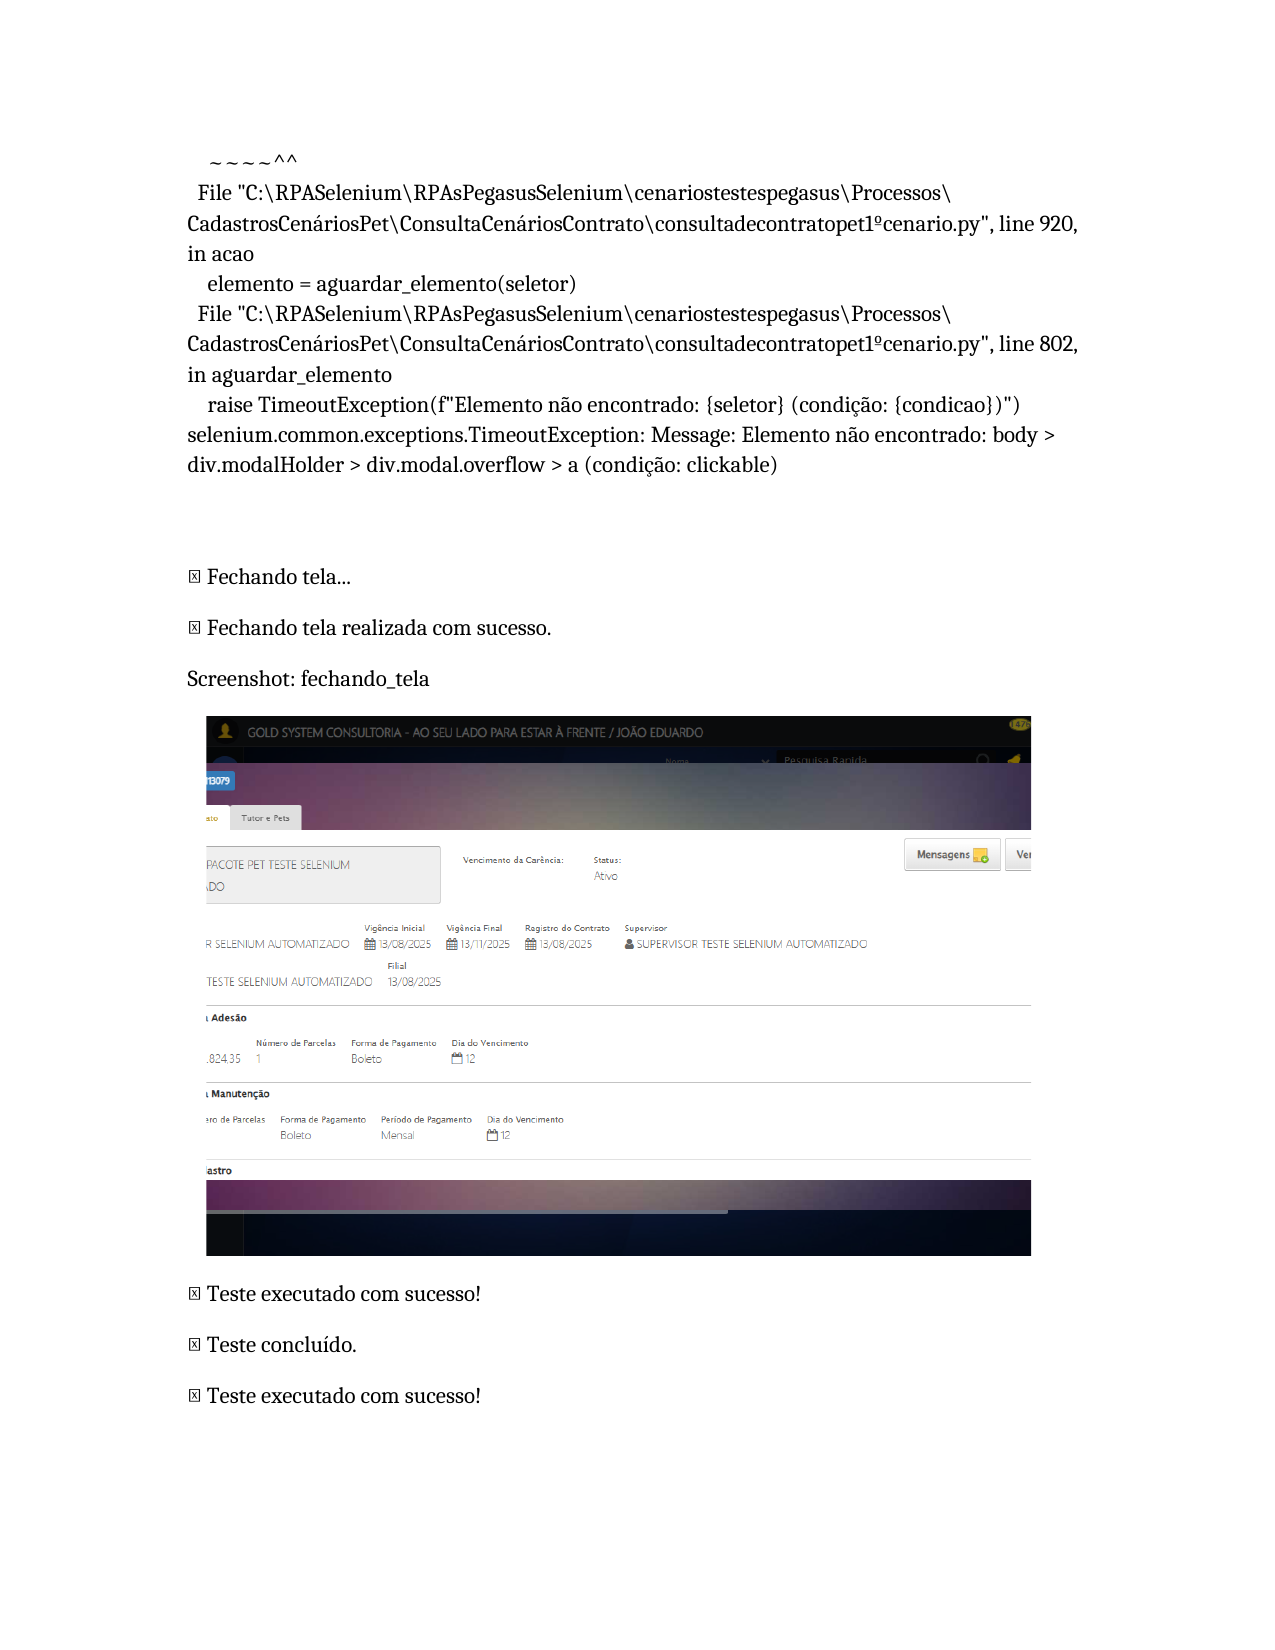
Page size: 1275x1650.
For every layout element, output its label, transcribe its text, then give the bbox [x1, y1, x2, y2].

text ✅ Teste concluído. [187, 1331, 1087, 1358]
text 🔄 Fechando tela... [187, 563, 1087, 590]
text Screenshot: fechando_tela [187, 666, 1087, 692]
text ✅ Teste executado com sucesso! [187, 1382, 1087, 1409]
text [187, 150, 1087, 539]
text ✅ Teste executado com sucesso! [187, 1280, 1087, 1307]
picture [206, 716, 1032, 1256]
text ✅ Fechando tela realizada com sucesso. [187, 614, 1087, 641]
